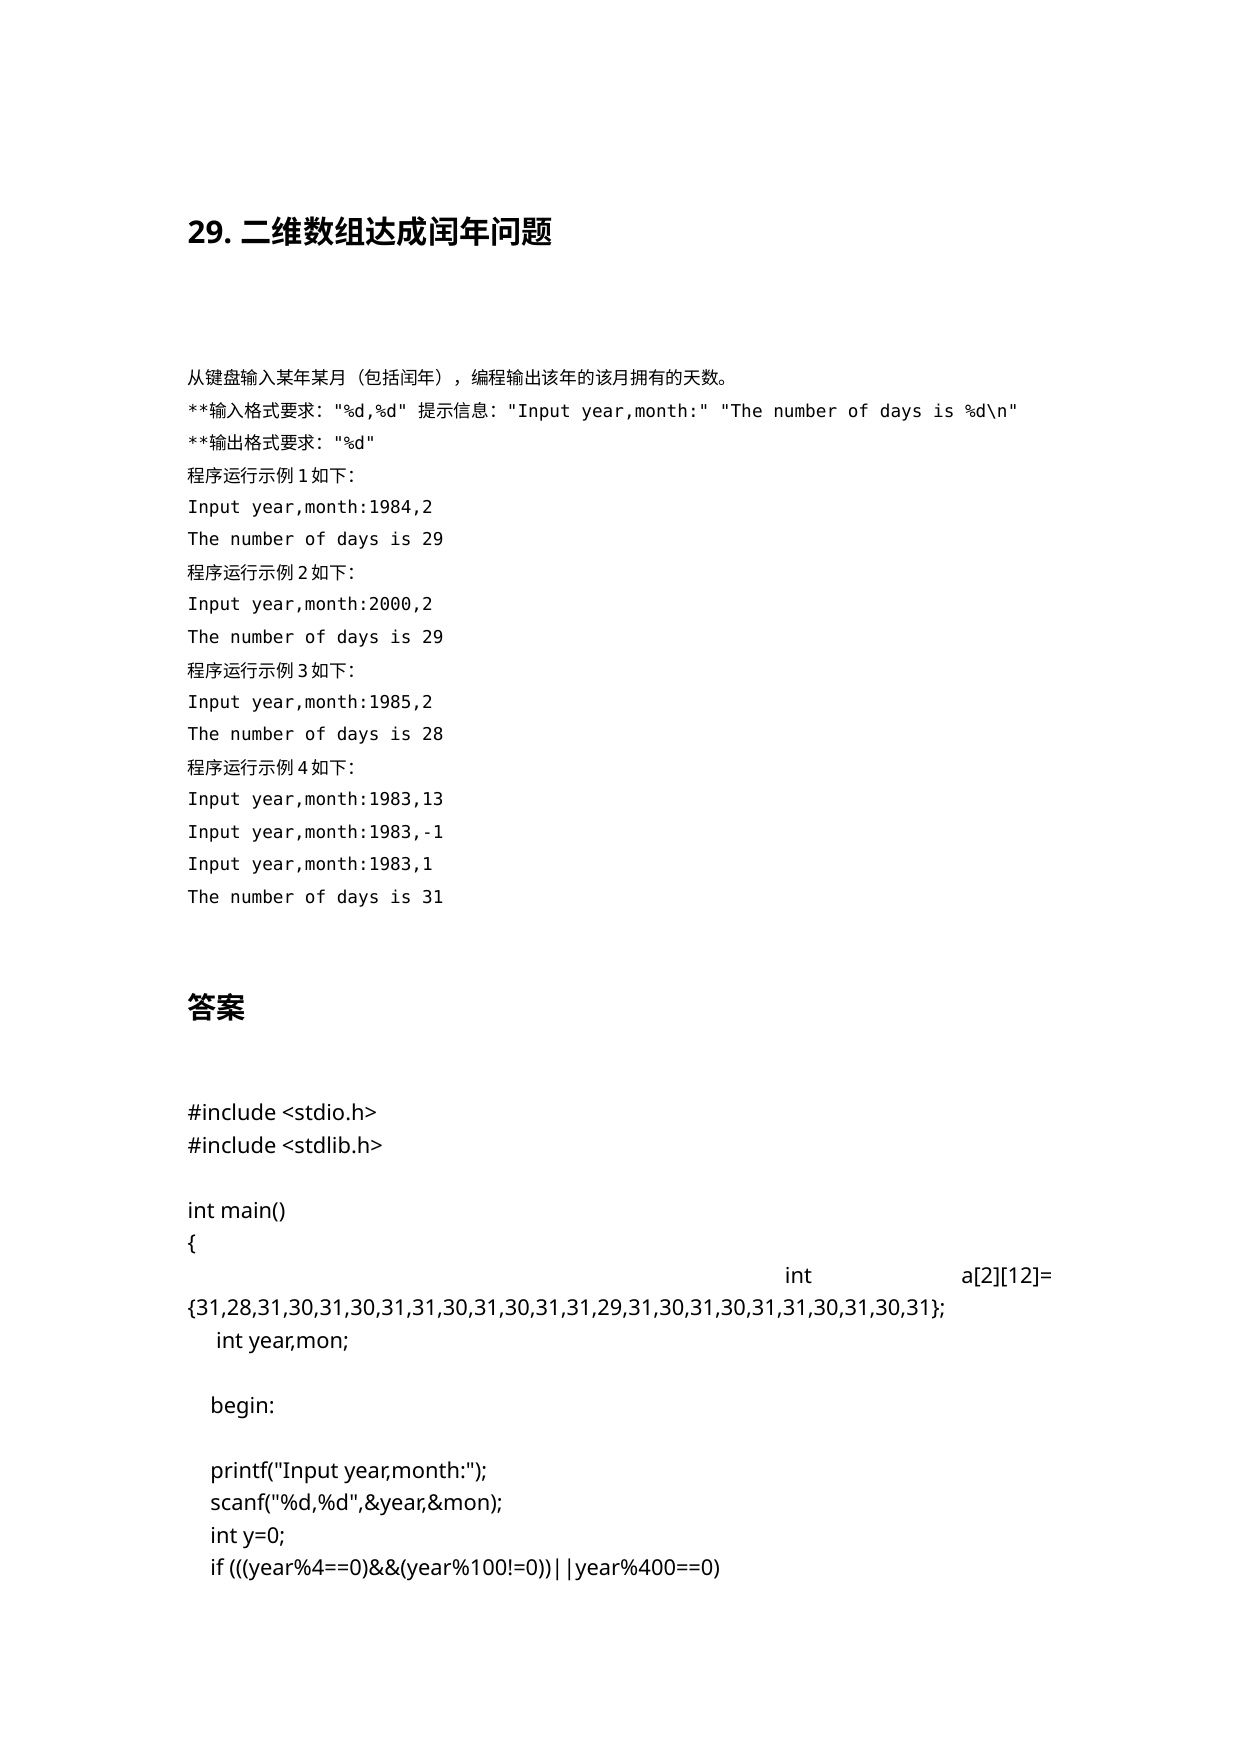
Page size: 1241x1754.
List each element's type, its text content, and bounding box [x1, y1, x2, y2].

text Input year,month:1985,2 [187, 686, 1053, 718]
text The number of days is 28 [187, 718, 1053, 751]
text **输入格式要求："%d,%d" 提示信息："Input year,month:" "The number of days is %d\n" [187, 393, 1053, 426]
text scanf("%d,%d",&year,&mon); [187, 1486, 1053, 1518]
text Input year,month:1984,2 [187, 491, 1053, 523]
text Input year,month:2000,2 [187, 588, 1053, 621]
text Input year,month:1983,1 [187, 848, 1053, 881]
text int a[2][12]= {31,28,31,30,31,30,31,31,30,31,30,31,31,29,31,30,31,30,31,31,30,31,30,31}; [187, 1258, 1053, 1323]
text **输出格式要求："%d" [187, 426, 1053, 458]
text The number of days is 29 [187, 523, 1053, 556]
text The number of days is 31 [187, 881, 1053, 913]
text Input year,month:1983,-1 [187, 816, 1053, 848]
text 程序运行示例1如下： [187, 458, 1053, 491]
text #include <stdio.h> [187, 1096, 1053, 1128]
text 程序运行示例4如下： [187, 751, 1053, 783]
text 程序运行示例3如下： [187, 653, 1053, 686]
text The number of days is 29 [187, 621, 1053, 653]
text int y=0; [187, 1518, 1053, 1551]
text Input year,month:1983,13 [187, 783, 1053, 816]
text if (((year%4==0)&&(year%100!=0))||year%400==0) [187, 1551, 1053, 1583]
text int year,mon; [187, 1323, 1053, 1356]
text #include <stdlib.h> [187, 1128, 1053, 1161]
subtitle 29. 二维数组达成闰年问题 [187, 197, 1053, 262]
text { [187, 1226, 1053, 1258]
text int main() [187, 1193, 1053, 1226]
subtitle 答案 [187, 973, 1053, 1038]
text printf("Input year,month:"); [187, 1453, 1053, 1486]
text 从键盘输入某年某月（包括闰年），编程输出该年的该月拥有的天数。 [187, 361, 1053, 393]
text begin: [187, 1388, 1053, 1421]
text 程序运行示例2如下： [187, 556, 1053, 588]
